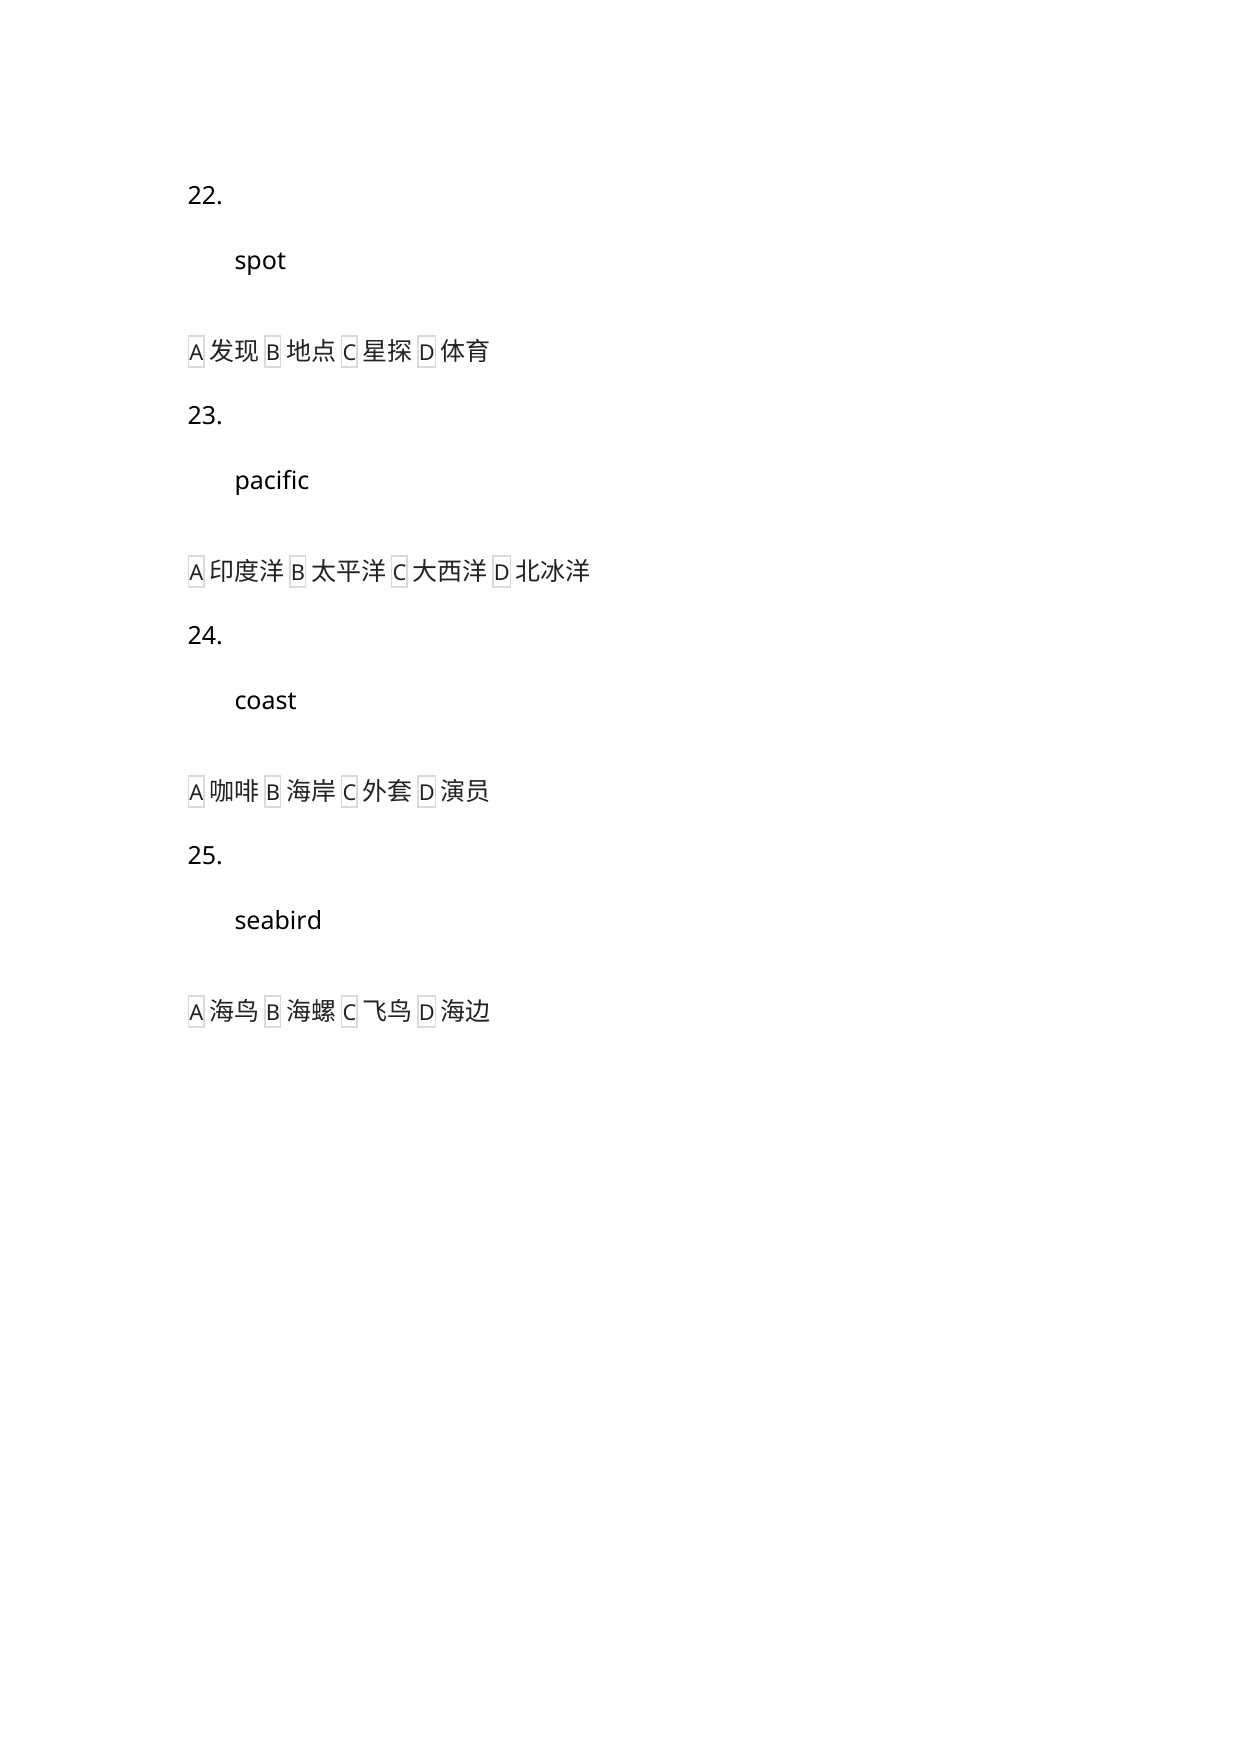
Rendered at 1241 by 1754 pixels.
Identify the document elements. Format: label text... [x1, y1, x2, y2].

text coast [234, 667, 1053, 732]
text A发现B地点C星探D体育 [187, 317, 1053, 382]
text seabird [234, 887, 1053, 952]
text spot [234, 227, 1053, 292]
text pacific [234, 447, 1053, 512]
text A海鸟B海螺C飞鸟D海边 [187, 977, 1053, 1042]
text 24. [187, 602, 1053, 667]
text 22. [187, 162, 1053, 227]
text 25. [187, 822, 1053, 887]
text 23. [187, 382, 1053, 447]
text A咖啡B海岸C外套D演员 [187, 757, 1053, 822]
text A印度洋B太平洋C大西洋D北冰洋 [187, 537, 1053, 602]
